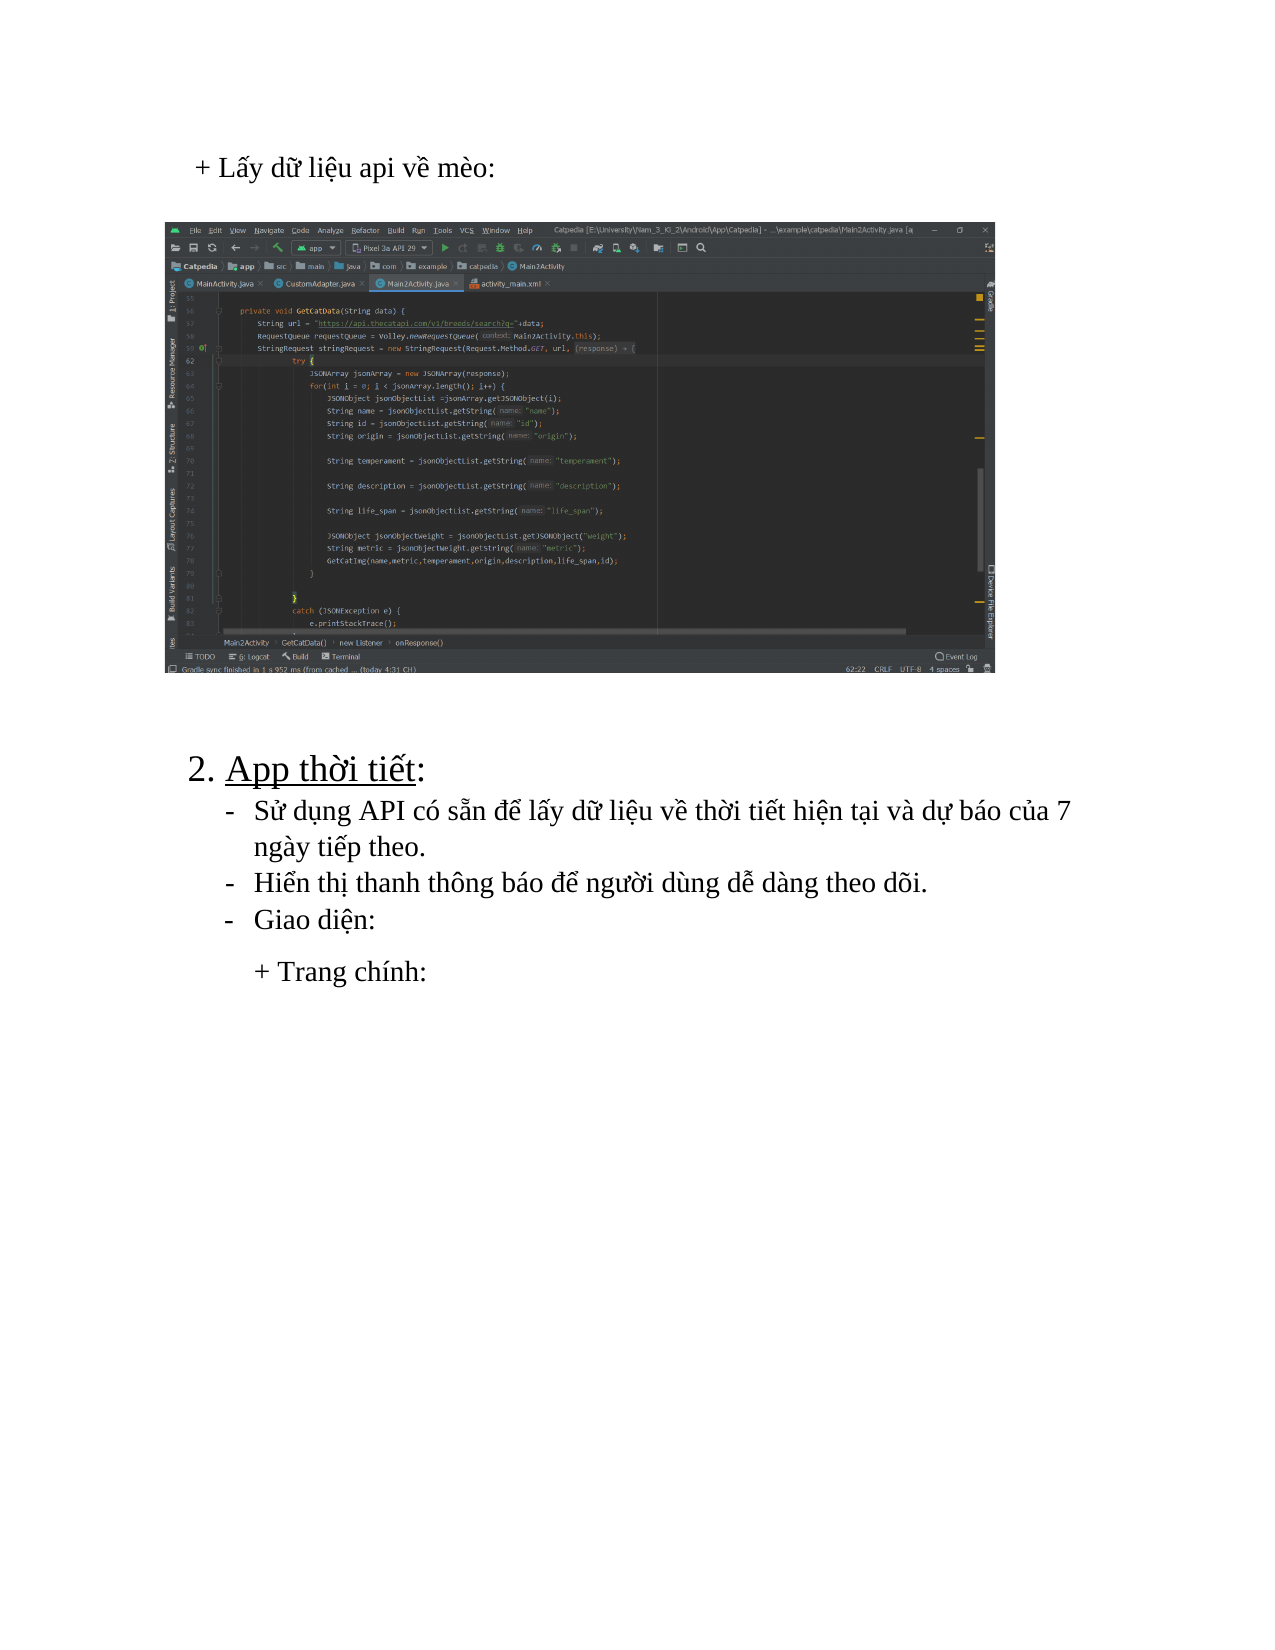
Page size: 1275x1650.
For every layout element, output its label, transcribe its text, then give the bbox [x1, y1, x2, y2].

list App thời tiết: [187, 747, 1125, 790]
list Giao diện: [224, 902, 1125, 935]
list Sử dụng API có sẵn để lấy dữ liệu về thời tiết hiện tại và dự báo của 7 ngày tiếp theo. [225, 793, 1125, 863]
list + Lấy dữ liệu api về mèo: [194, 150, 1125, 183]
picture [164, 222, 996, 673]
text + Trang chính: [253, 954, 1125, 988]
list Hiển thị thanh thông báo để người dùng dễ dàng theo dõi. [225, 866, 1125, 899]
